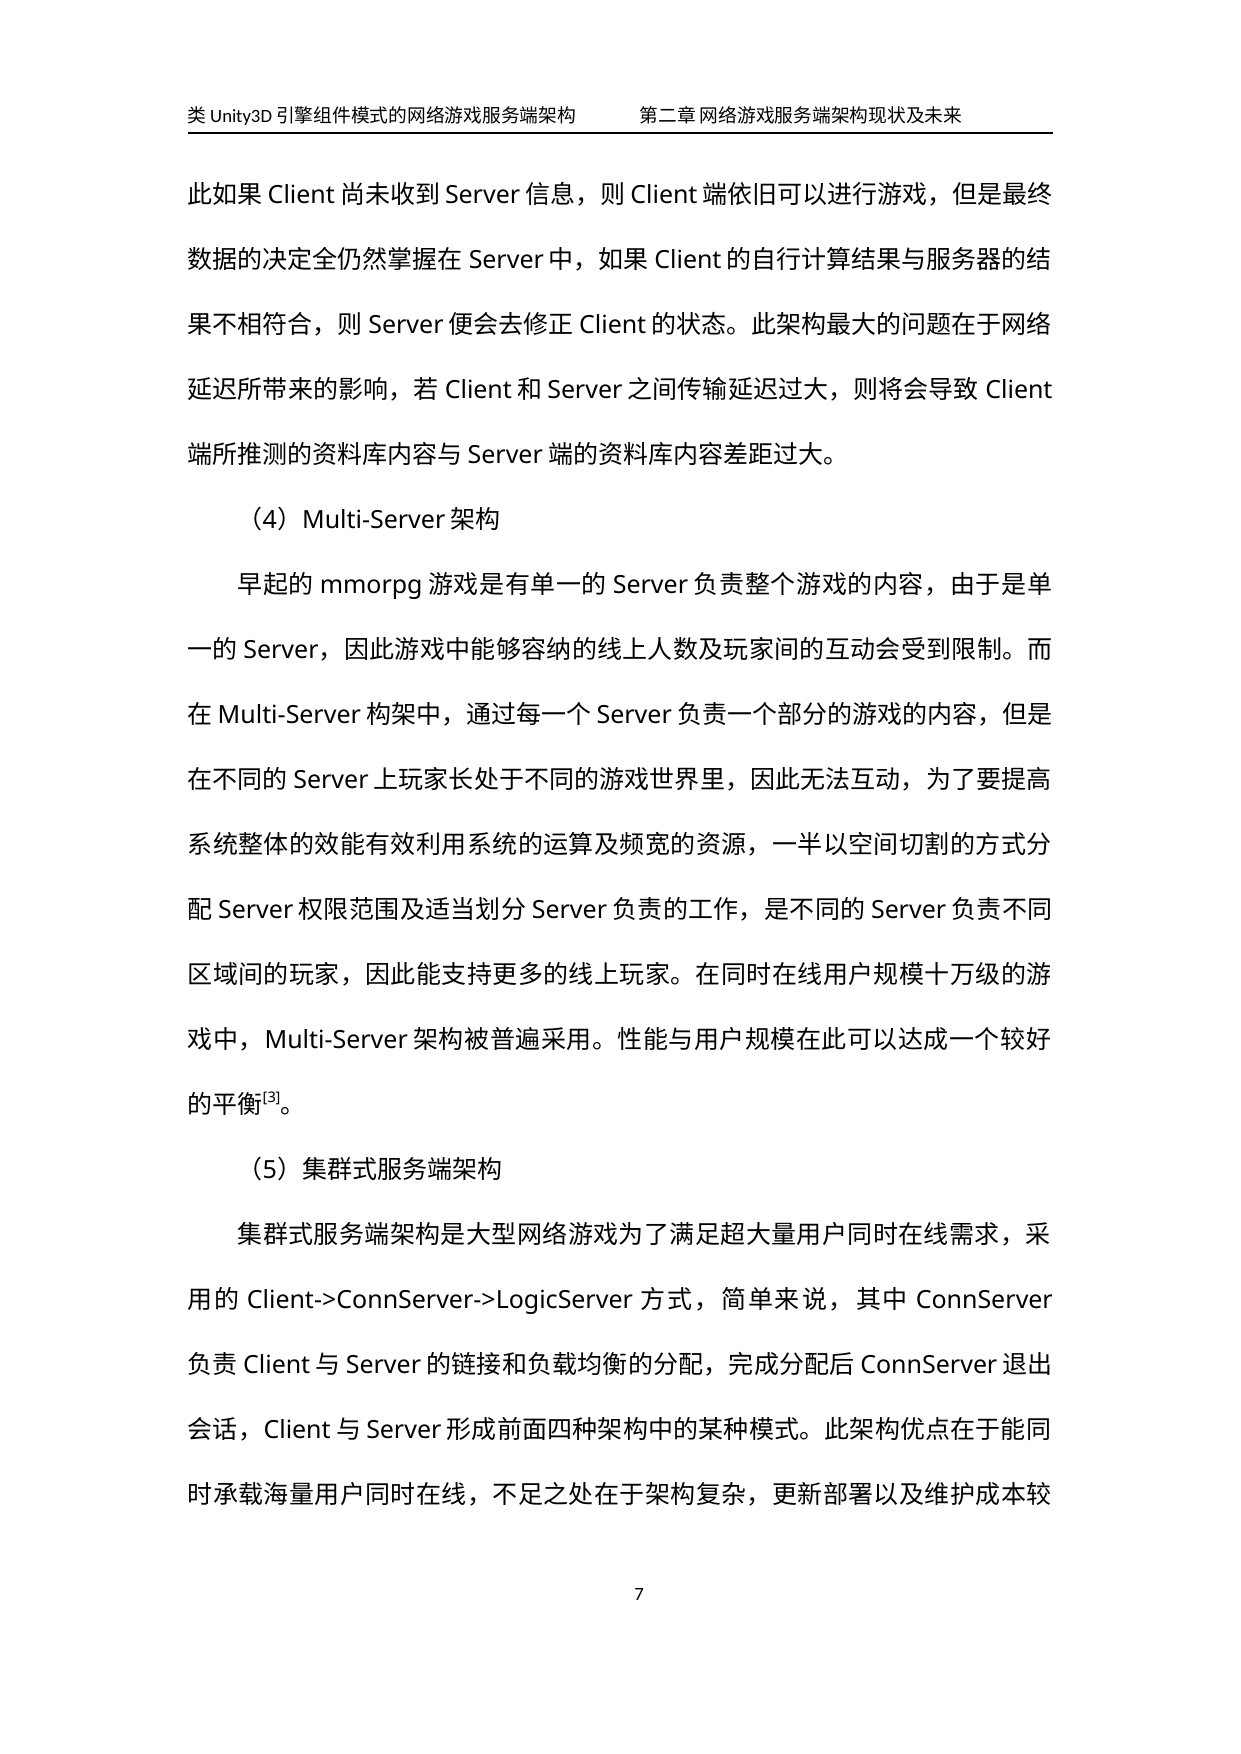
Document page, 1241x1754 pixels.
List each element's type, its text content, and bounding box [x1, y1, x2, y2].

text （5）集群式服务端架构 [187, 1135, 1053, 1200]
text 早起的mmorpg游戏是有单一的Server负责整个游戏的内容，由于是单一的Server，因此游戏中能够容纳的线上人数及玩家间的互动会受到限制。而在Multi-Server构架中，通过每一个Server负责一个部分的游戏的内容，但是在不同的Server上玩家长处于不同的游戏世界里，因此无法互动，为了要提高系统整体的效能有效利用系统的运算及频宽的资源，一半以空间切割的方式分配Server权限范围及适当划分Server负责的工作，是不同的Server负责不同区域间的玩家，因此能支持更多的线上玩家。在同时在线用户规模十万级的游戏中，Multi-Server架构被普遍采用。性能与用户规模在此可以达成一个较好的平衡[3]。 [187, 550, 1053, 1135]
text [187, 1200, 1053, 1525]
text （4）Multi-Server架构 [187, 485, 1053, 550]
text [187, 160, 1053, 485]
